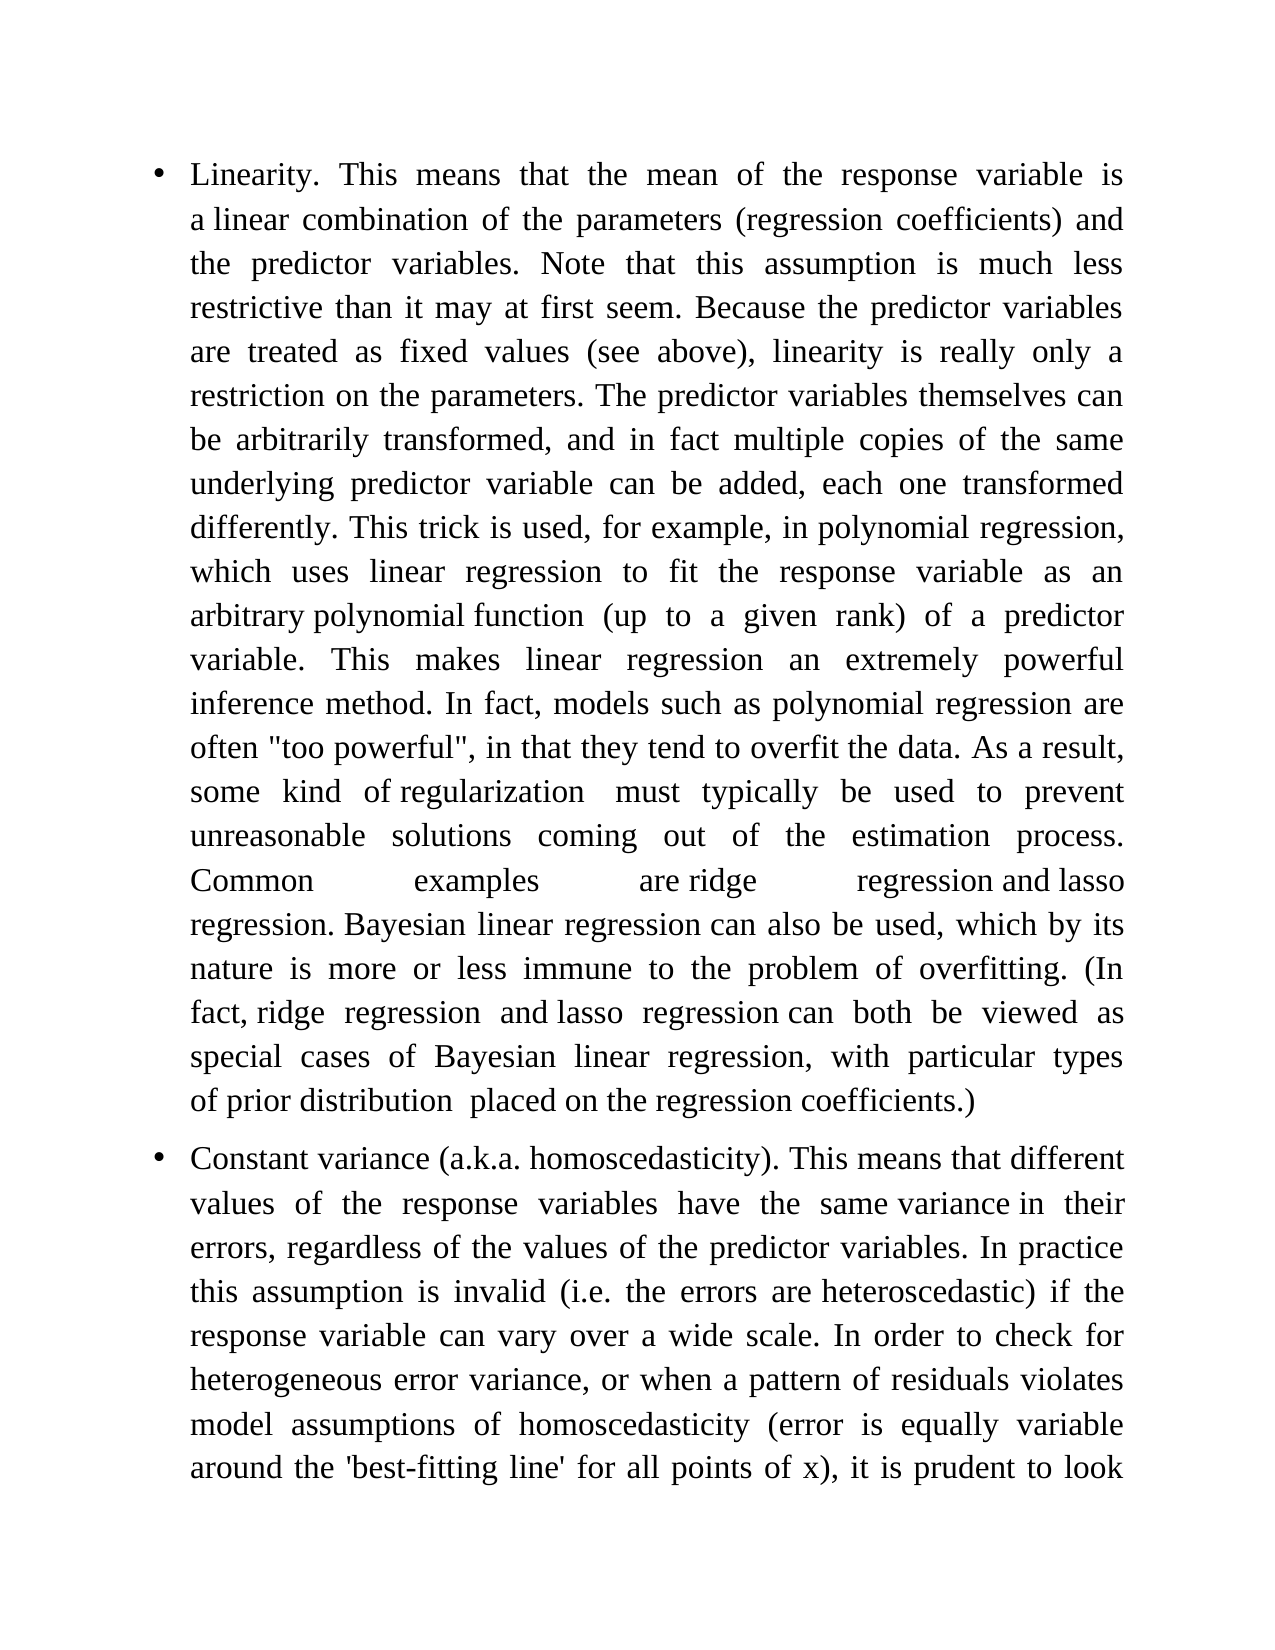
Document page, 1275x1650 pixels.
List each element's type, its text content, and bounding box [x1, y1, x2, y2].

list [152, 1134, 1125, 1486]
list Linearity. This means that the mean of the response variable is a linear combination of the parameters (regression coefficients) and the predictor variables. Note that this assumption is much less restrictive than it may at first seem. Because the predictor variables are treated as fixed values (see above), linearity is really only a restriction on the parameters. The predictor variables themselves can be arbitrarily transformed, and in fact multiple copies of the same underlying predictor variable can be added, each one transformed differently. This trick is used, for example, in polynomial regression, which uses linear regression to fit the response variable as an arbitrary polynomial function (up to a given rank) of a predictor variable. This makes linear regression an extremely powerful inference method. In fact, models such as polynomial regression are often "too powerful", in that they tend to overfit the data. As a result, some kind of regularization must typically be used to prevent unreasonable solutions coming out of the estimation process. Common examples are ridge regression and lasso regression. Bayesian linear regression can also be used, which by its nature is more or less immune to the problem of overfitting. (In fact, ridge regression and lasso regression can both be viewed as special cases of Bayesian linear regression, with particular types of prior distribution placed on the regression coefficients.) [152, 150, 1125, 1118]
